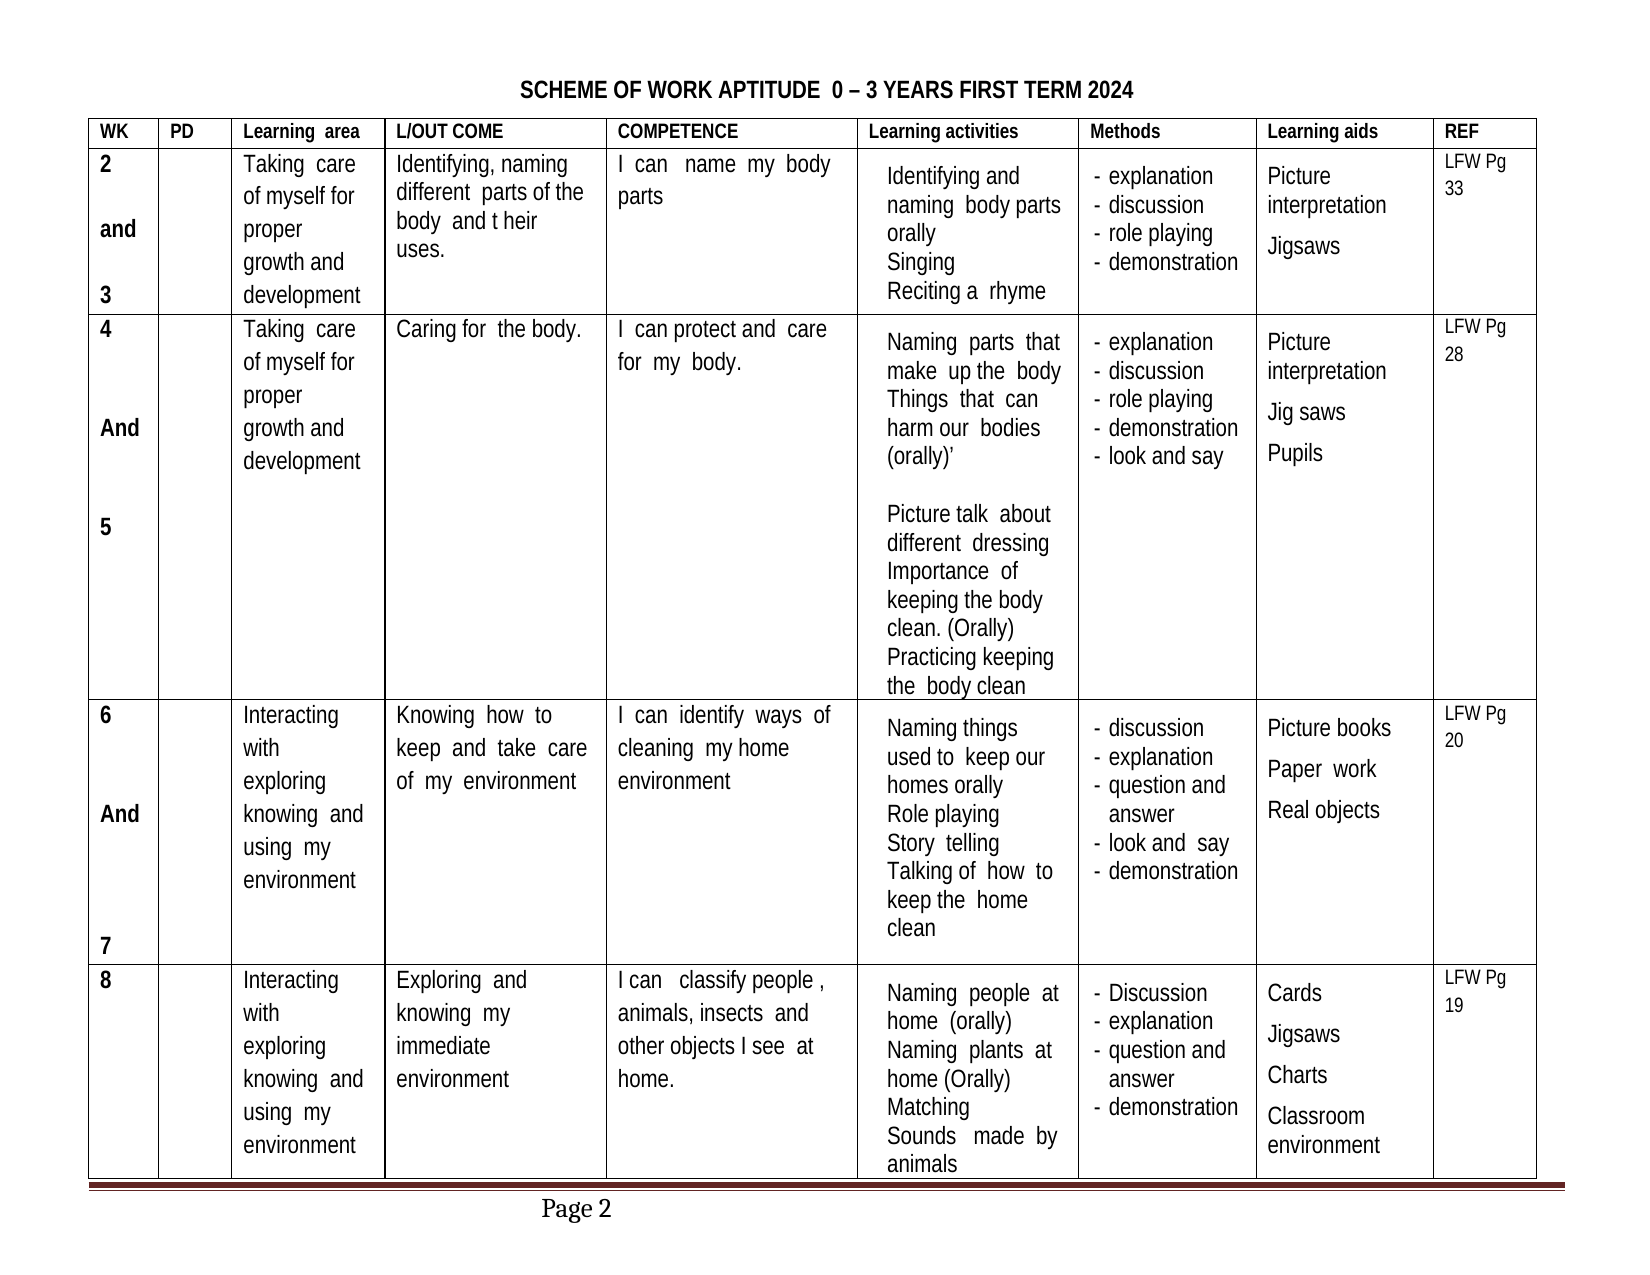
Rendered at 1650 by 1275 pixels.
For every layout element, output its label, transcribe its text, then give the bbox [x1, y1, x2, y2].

table_cell Exploring and knowing my immediate environment [386, 965, 606, 1178]
table_cell 2 and 3 [89, 149, 158, 313]
table_cell Taking care of myself for proper growth and development [232, 315, 384, 699]
table_cell Interacting with exploring knowing and using my environment [232, 965, 384, 1178]
table_cell Naming things used to keep our homes orally Role playing telling Talking of how to keep the home clean [858, 700, 1078, 964]
table_cell [159, 965, 231, 1178]
table_cell Cards Jigsaws Charts Classroom environment [1257, 965, 1433, 1178]
table_header L/OUT COME [386, 119, 606, 147]
table_header Methods [1079, 119, 1256, 147]
table_cell Identifying and naming body parts orally Singing Reciting a rhyme [858, 149, 1078, 313]
table_cell explanation discussion role playing demonstration look and say [1079, 315, 1256, 699]
table_cell Knowing how to keep and take care of my environment [386, 700, 606, 964]
table_cell I can name my body parts [607, 149, 857, 313]
table_header Learning area [232, 119, 384, 147]
table_cell Picture books Paper work Real objects [1257, 700, 1433, 964]
table_cell Interacting with exploring knowing and using my environment [232, 700, 384, 964]
table_header WK [89, 119, 158, 147]
table_cell Caring for the body. [386, 315, 606, 699]
text SCHEME OF APTITUDE 0 – 3 YEARS FIRST TERM 2024 [89, 75, 1565, 104]
table_cell [159, 700, 231, 964]
table_cell 6 And 7 [89, 700, 158, 964]
table_header COMPETENCE [607, 119, 857, 147]
table_cell explanation discussion role playing demonstration [1079, 149, 1256, 313]
table_cell [159, 315, 231, 699]
table_cell I can protect and care for my body. [607, 315, 857, 699]
table_cell Taking care of myself for proper growth and development [232, 149, 384, 313]
table_header Learning aids [1257, 119, 1433, 147]
table_cell I can identify ways of cleaning my home environment [607, 700, 857, 964]
table_cell 4 And 5 [89, 315, 158, 699]
table_cell Picture interpretation Jigsaws [1257, 149, 1433, 313]
table_cell Naming parts that make up the body Things that can harm our bodies (orally)’ Picture talk about different dressing Importance of keeping the body clean. (Orally) Practicing keeping the body clean [858, 315, 1078, 699]
table_header PD [159, 119, 231, 147]
table_cell LFW Pg 33 [1434, 149, 1536, 313]
table_cell Picture interpretation Jig saws Pupils [1257, 315, 1433, 699]
table_cell [159, 149, 231, 313]
table_cell 8 [89, 965, 158, 1178]
table_cell LFW Pg 19 [1434, 965, 1536, 1178]
table_cell Naming people at home (orally) Naming plants at home (Orally) Matching Sounds made by animals [858, 965, 1078, 1178]
table_cell Discussion explanation question and answer demonstration [1079, 965, 1256, 1178]
table_cell LFW Pg 28 [1434, 315, 1536, 699]
table_header [1434, 119, 1536, 147]
table_cell LFW Pg 20 [1434, 700, 1536, 964]
table_cell I can classify people , animals, insects and other objects I see at home. [607, 965, 857, 1178]
table_cell discussion explanation question and answer look and say demonstration [1079, 700, 1256, 964]
table_cell Identifying, naming different parts of the body and t heir uses. [386, 149, 606, 313]
table_header Learning activities [858, 119, 1078, 147]
